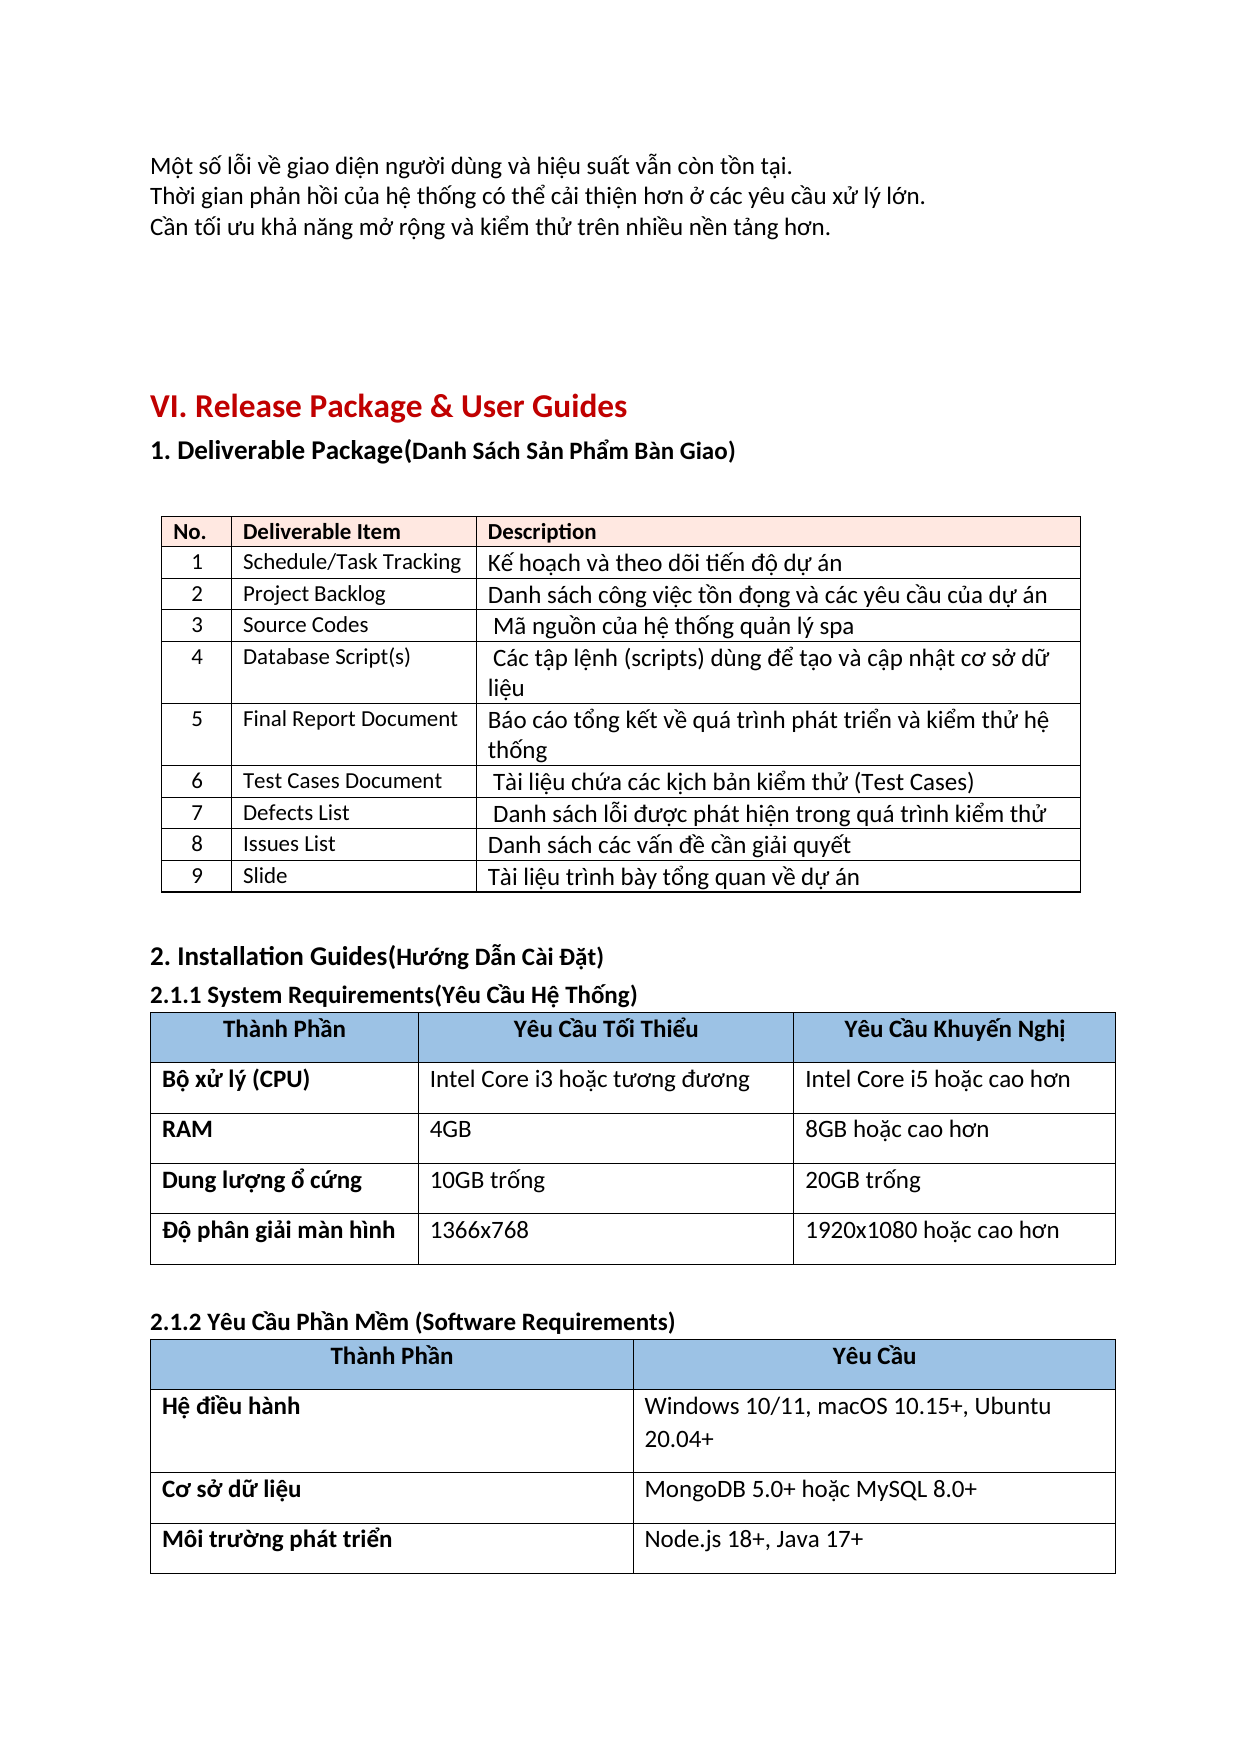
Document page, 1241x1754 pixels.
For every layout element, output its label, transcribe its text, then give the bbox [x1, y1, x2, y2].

table_cell Project Backlog [232, 579, 476, 609]
table_cell Source Codes [232, 610, 476, 641]
table_cell 5 [162, 704, 231, 765]
table_cell Database Script(s) [232, 642, 476, 703]
table_cell Intel Core i5 hoặc cao hơn [794, 1063, 1115, 1113]
table_cell Final Report Document [232, 704, 476, 765]
table_cell 4 [162, 642, 231, 703]
table_cell 7 [162, 798, 231, 828]
table_header Yêu Cầu [634, 1340, 1115, 1389]
table_cell 1 [162, 547, 231, 578]
table_cell 1920x1080 hoặc cao hơn [794, 1214, 1115, 1263]
table_cell 3 [162, 610, 231, 641]
table_cell Độ phân giải màn hình [151, 1214, 418, 1263]
table_cell 8GB hoặc cao hơn [794, 1114, 1115, 1163]
subtitle VI. Release Package & User Guides [150, 385, 1093, 426]
table_cell Slide [232, 861, 476, 891]
table_header Thành Phần [151, 1340, 633, 1389]
table_cell 1366x768 [419, 1214, 793, 1263]
subtitle 2.1.1 System Requirements(Yêu Cầu Hệ Thống) [150, 979, 1093, 1009]
table_cell Issues List [232, 829, 476, 860]
table_cell Danh sách lỗi được phát hiện trong quá trình kiểm thử [477, 798, 1080, 828]
table_header Yêu Cầu Tối Thiểu [419, 1013, 793, 1062]
subtitle 2.1.2 Yêu Cầu Phần Mềm (Software Requirements) [150, 1306, 1093, 1336]
table_cell Môi trường phát triển [151, 1524, 633, 1573]
table_cell MongoDB 5.0+ hoặc MySQL 8.0+ [634, 1473, 1115, 1523]
table_cell Dung lượng ổ cứng [151, 1164, 418, 1213]
table_cell 6 [162, 766, 231, 797]
table_cell Tài liệu trình bày tổng quan về dự án [477, 861, 1080, 891]
table_header Description [477, 517, 1080, 546]
table_cell Schedule/Task Tracking [232, 547, 476, 578]
text Một số lỗi về giao diện người dùng và hiệu suất vẫn còn tồn tại. Thời gian phản hồi của hệ thống có thể cải thiện hơn ở các yêu cầu xử lý lớn. Cần tối ưu khả năng mở rộng và kiểm thử trên nhiều nền tảng hơn. [150, 150, 1093, 242]
table_cell Các tập lệnh (scripts) dùng để tạo và cập nhật cơ sở dữ liệu [477, 642, 1080, 703]
table_cell 9 [162, 861, 231, 891]
table_cell Node.js 18+, Java 17+ [634, 1524, 1115, 1573]
table_cell 10GB trống [419, 1164, 793, 1213]
table_header Deliverable Item [232, 517, 476, 546]
table_cell Báo cáo tổng kết về quá trình phát triển và kiểm thử hệ thống [477, 704, 1080, 765]
table_cell Danh sách các vấn đề cần giải quyết [477, 829, 1080, 860]
subtitle 2. Installation Guides(Hướng Dẫn Cài Đặt) [150, 939, 1093, 972]
table_header Thành Phần [151, 1013, 418, 1062]
table_cell Kế hoạch và theo dõi tiến độ dự án [477, 547, 1080, 578]
subtitle 1. Deliverable Package(Danh Sách Sản Phẩm Bàn Giao) [150, 433, 1093, 466]
table_cell 8 [162, 829, 231, 860]
table_cell Defects List [232, 798, 476, 828]
table_cell RAM [151, 1114, 418, 1163]
table_cell Tài liệu chứa các kịch bản kiểm thử (Test Cases) [477, 766, 1080, 797]
table_cell Hệ điều hành [151, 1390, 633, 1472]
table_header No. [162, 517, 231, 546]
table_cell 20GB trống [794, 1164, 1115, 1213]
table_cell Intel Core i3 hoặc tương đương [419, 1063, 793, 1113]
table_header Yêu Cầu Khuyến Nghị [794, 1013, 1115, 1062]
table_cell 2 [162, 579, 231, 609]
table_cell Cơ sở dữ liệu [151, 1473, 633, 1523]
table_cell Windows 10/11, macOS 10.15+, Ubuntu 20.04+ [634, 1390, 1115, 1472]
table_cell Danh sách công việc tồn đọng và các yêu cầu của dự án [477, 579, 1080, 609]
table_cell 4GB [419, 1114, 793, 1163]
table_cell Test Cases Document [232, 766, 476, 797]
table_cell Mã nguồn của hệ thống quản lý spa [477, 610, 1080, 641]
table_cell Bộ xử lý (CPU) [151, 1063, 418, 1113]
